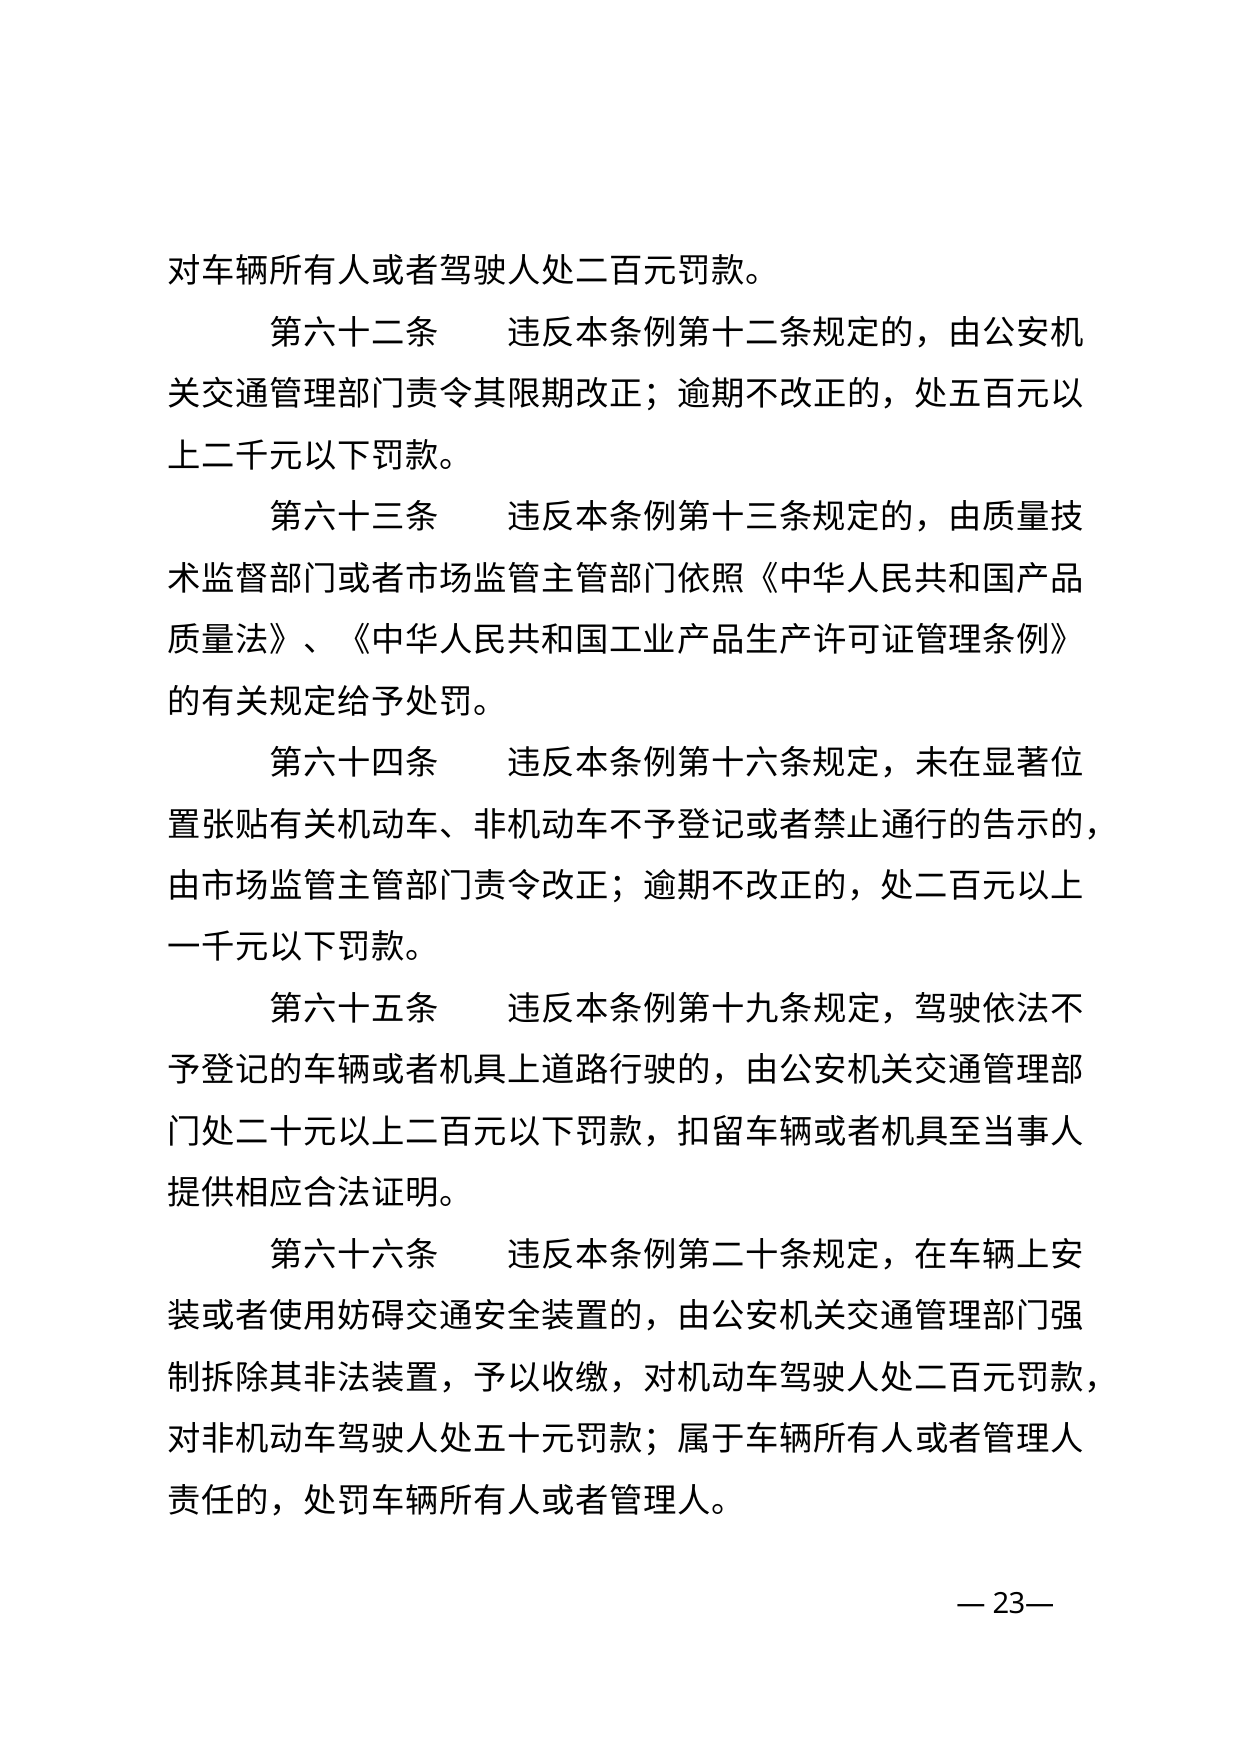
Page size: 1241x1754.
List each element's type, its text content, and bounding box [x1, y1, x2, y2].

text 第六十四条 违反本条例第十六条规定，未在显著位置张贴有关机动车、非机动车不予登记或者禁止通行的告示的，由市场监管主管部门责令改正；逾期不改正的，处二百元以上一千元以下罚款。 [168, 729, 1084, 975]
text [168, 238, 1084, 299]
text 第六十二条 违反本条例第十二条规定的，由公安机关交通管理部门责令其限期改正；逾期不改正的，处五百元以上二千元以下罚款。 [168, 299, 1084, 483]
text 第六十六条 违反本条例第二十条规定，在车辆上安装或者使用妨碍交通安全装置的，由公安机关交通管理部门强制拆除其非法装置，予以收缴，对机动车驾驶人处二百元罚款，对非机动车驾驶人处五十元罚款；属于车辆所有人或者管理人责任的，处罚车辆所有人或者管理人。 [168, 1221, 1084, 1528]
text 第六十五条 违反本条例第十九条规定，驾驶依法不予登记的车辆或者机具上道路行驶的，由公安机关交通管理部门处二十元以上二百元以下罚款，扣留车辆或者机具至当事人提供相应合法证明。 [168, 975, 1084, 1221]
text 第六十三条 违反本条例第十三条规定的，由质量技术监督部门或者市场监管主管部门依照《中华人民共和国产品质量法》、《中华人民共和国工业产品生产许可证管理条例》的有关规定给予处罚。 [168, 483, 1084, 729]
